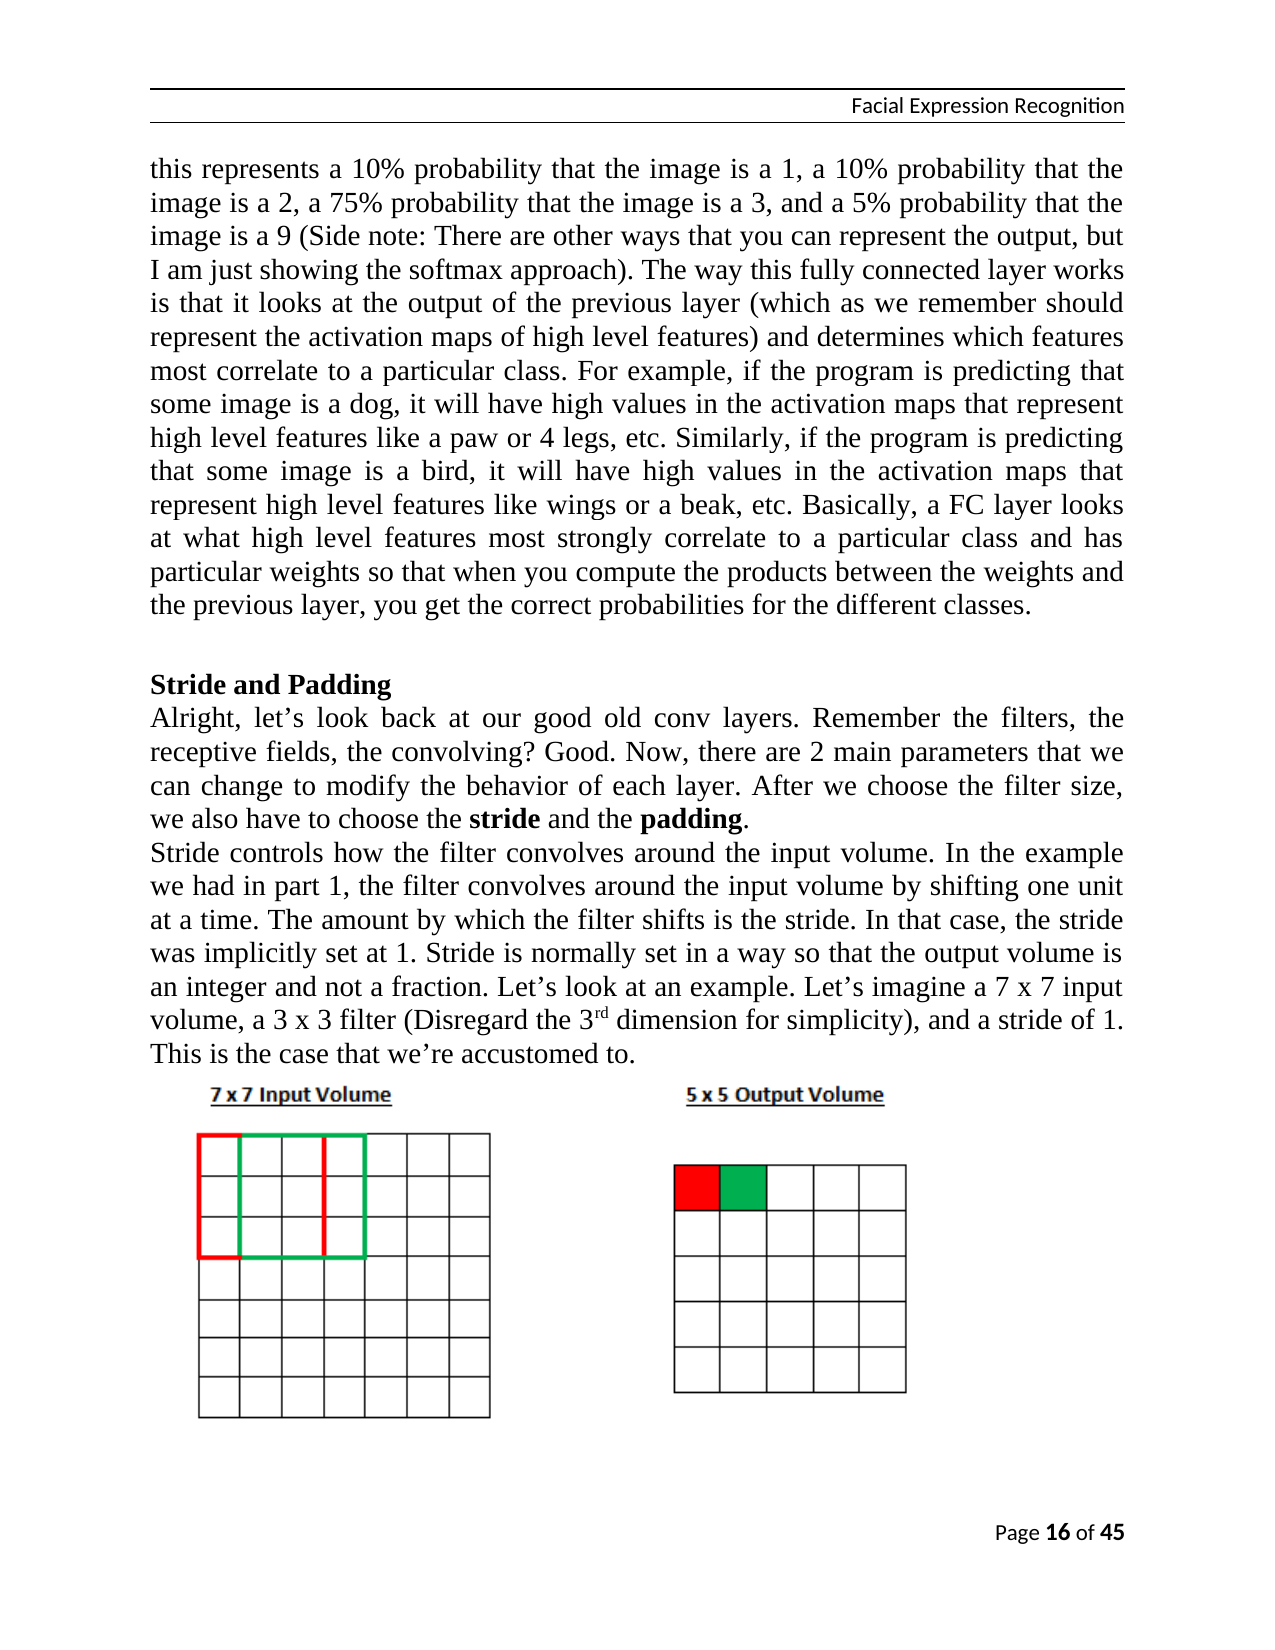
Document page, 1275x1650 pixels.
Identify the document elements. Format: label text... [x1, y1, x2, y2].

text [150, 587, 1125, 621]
picture [150, 1069, 1079, 1439]
text Stride and Padding [150, 667, 1125, 701]
text Stride controls how the filter convolves around the input volume. In the example we had in part 1, the filter convolves around the input volume by shifting one unit at a time. The amount by which the filter shifts is the stride. In that case, the stride was implicitly set at 1. Stride is normally set in a way so that the output volume is an integer and not a fraction. Let’s look at an example. Let’s imagine a 7 x 7 input volume, a 3 x 3 filter (Disregard the 3rd dimension for simplicity), and a stride of 1. This is the case that we’re accustomed to. [150, 835, 1125, 1069]
text Alright, let’s look back at our good old conv layers. Remember the filters, the receptive fields, the convolving? Good. Now, there are 2 main parameters that we can change to modify the behavior of each layer. After we choose the filter size, we also have to choose the stride and the padding. [150, 701, 1125, 835]
